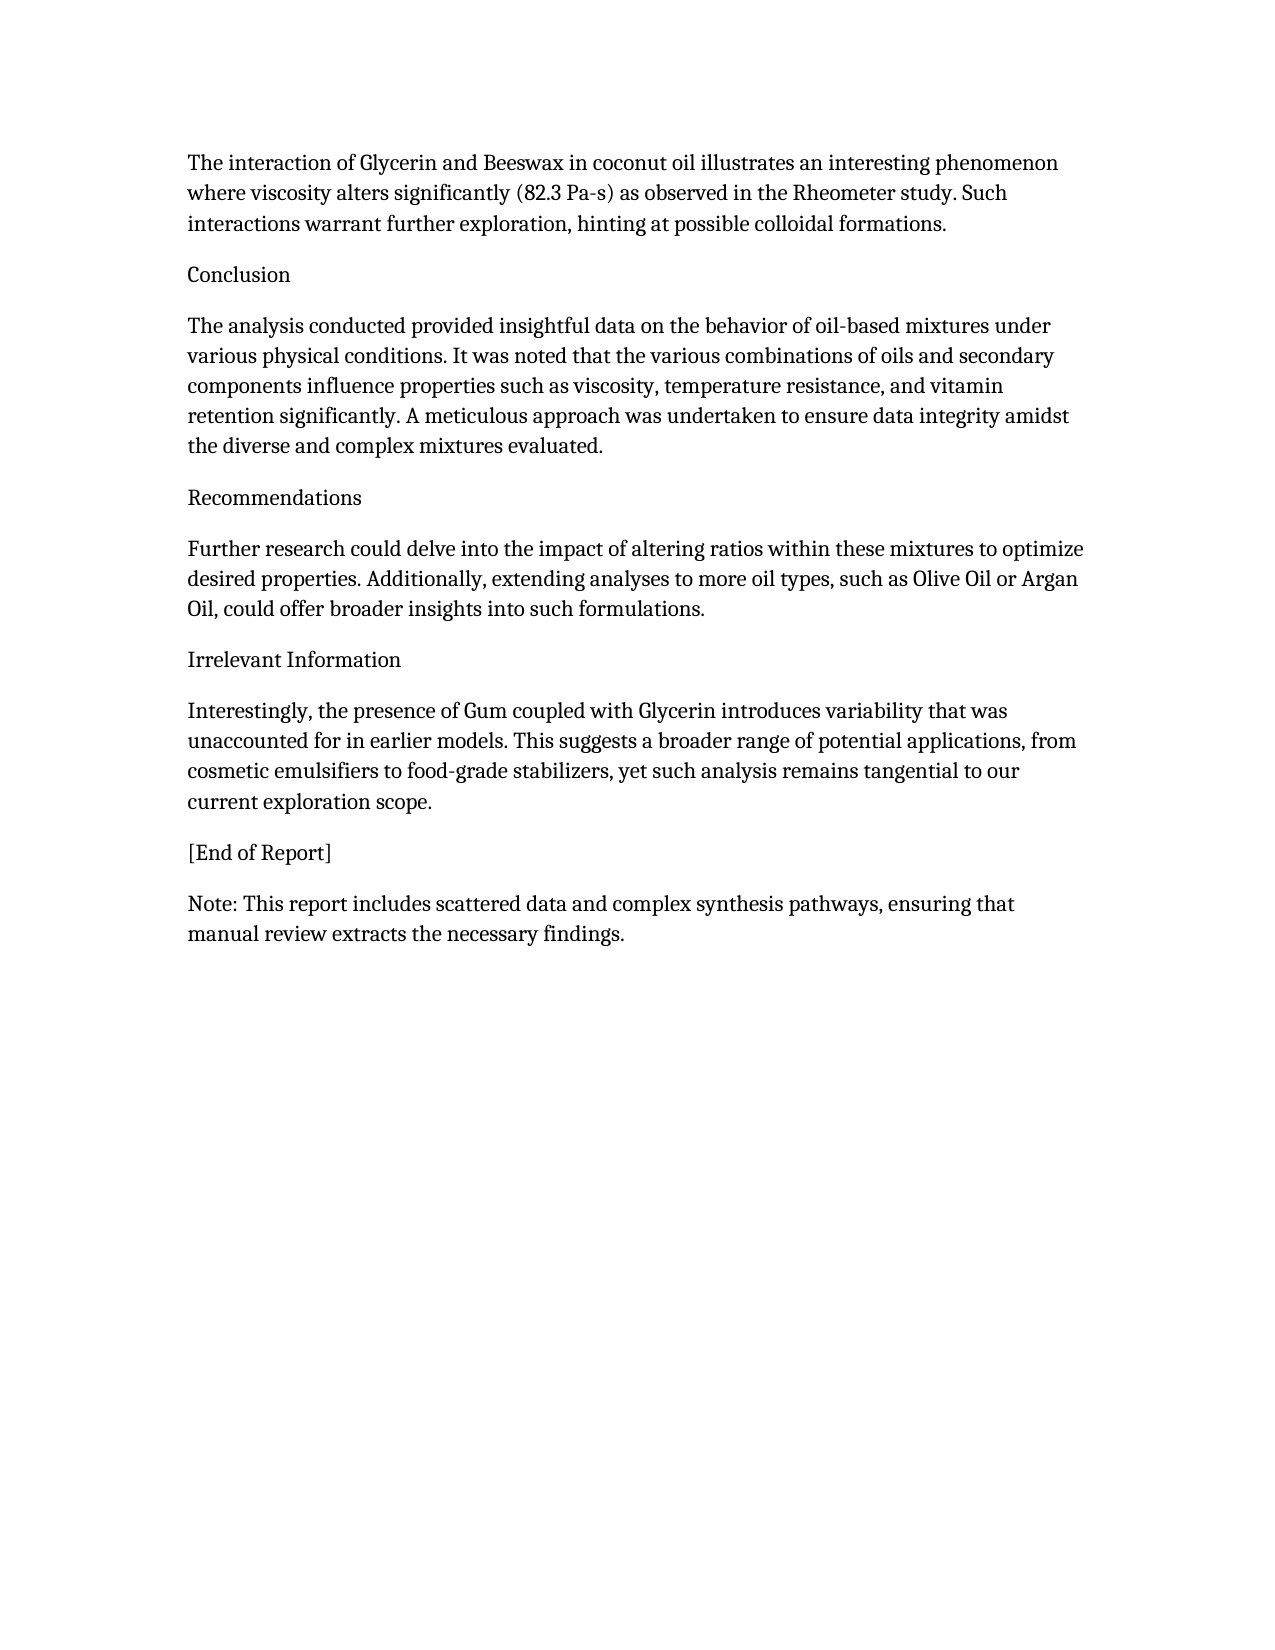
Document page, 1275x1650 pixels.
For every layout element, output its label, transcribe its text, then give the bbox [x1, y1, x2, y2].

text Recommendations [187, 484, 1087, 511]
text [End of Report] [187, 839, 1087, 866]
text Irrelevant Information [187, 647, 1087, 673]
text Conclusion [187, 261, 1087, 288]
text The analysis conducted provided insightful data on the behavior of oil-based mixtures under various physical conditions. It was noted that the various combinations of oils and secondary components influence properties such as viscosity, temperature resistance, and vitamin retention significantly. A meticulous approach was undertaken to ensure data integrity amidst the diverse and complex mixtures evaluated. [187, 312, 1087, 460]
text Further research could delve into the impact of altering ratios within these mixtures to optimize desired properties. Additionally, extending analyses to more oil types, such as Olive Oil or Argan Oil, could offer broader insights into such formulations. [187, 535, 1087, 622]
text The interaction of Glycerin and Beeswax in coconut oil illustrates an interesting phenomenon where viscosity alters significantly (82.3 Pa-s) as observed in the Rheometer study. Such interactions warrant further exploration, hinting at possible colloidal formations. [187, 150, 1087, 237]
text Note: This report includes scattered data and complex synthesis pathways, ensuring that manual review extracts the necessary findings. [187, 891, 1087, 947]
text Interestingly, the presence of Gum coupled with Glycerin introduces variability that was unaccounted for in earlier models. This suggests a broader range of potential applications, from cosmetic emulsifiers to food-grade stabilizers, yet such analysis remains tangential to our current exploration scope. [187, 698, 1087, 815]
